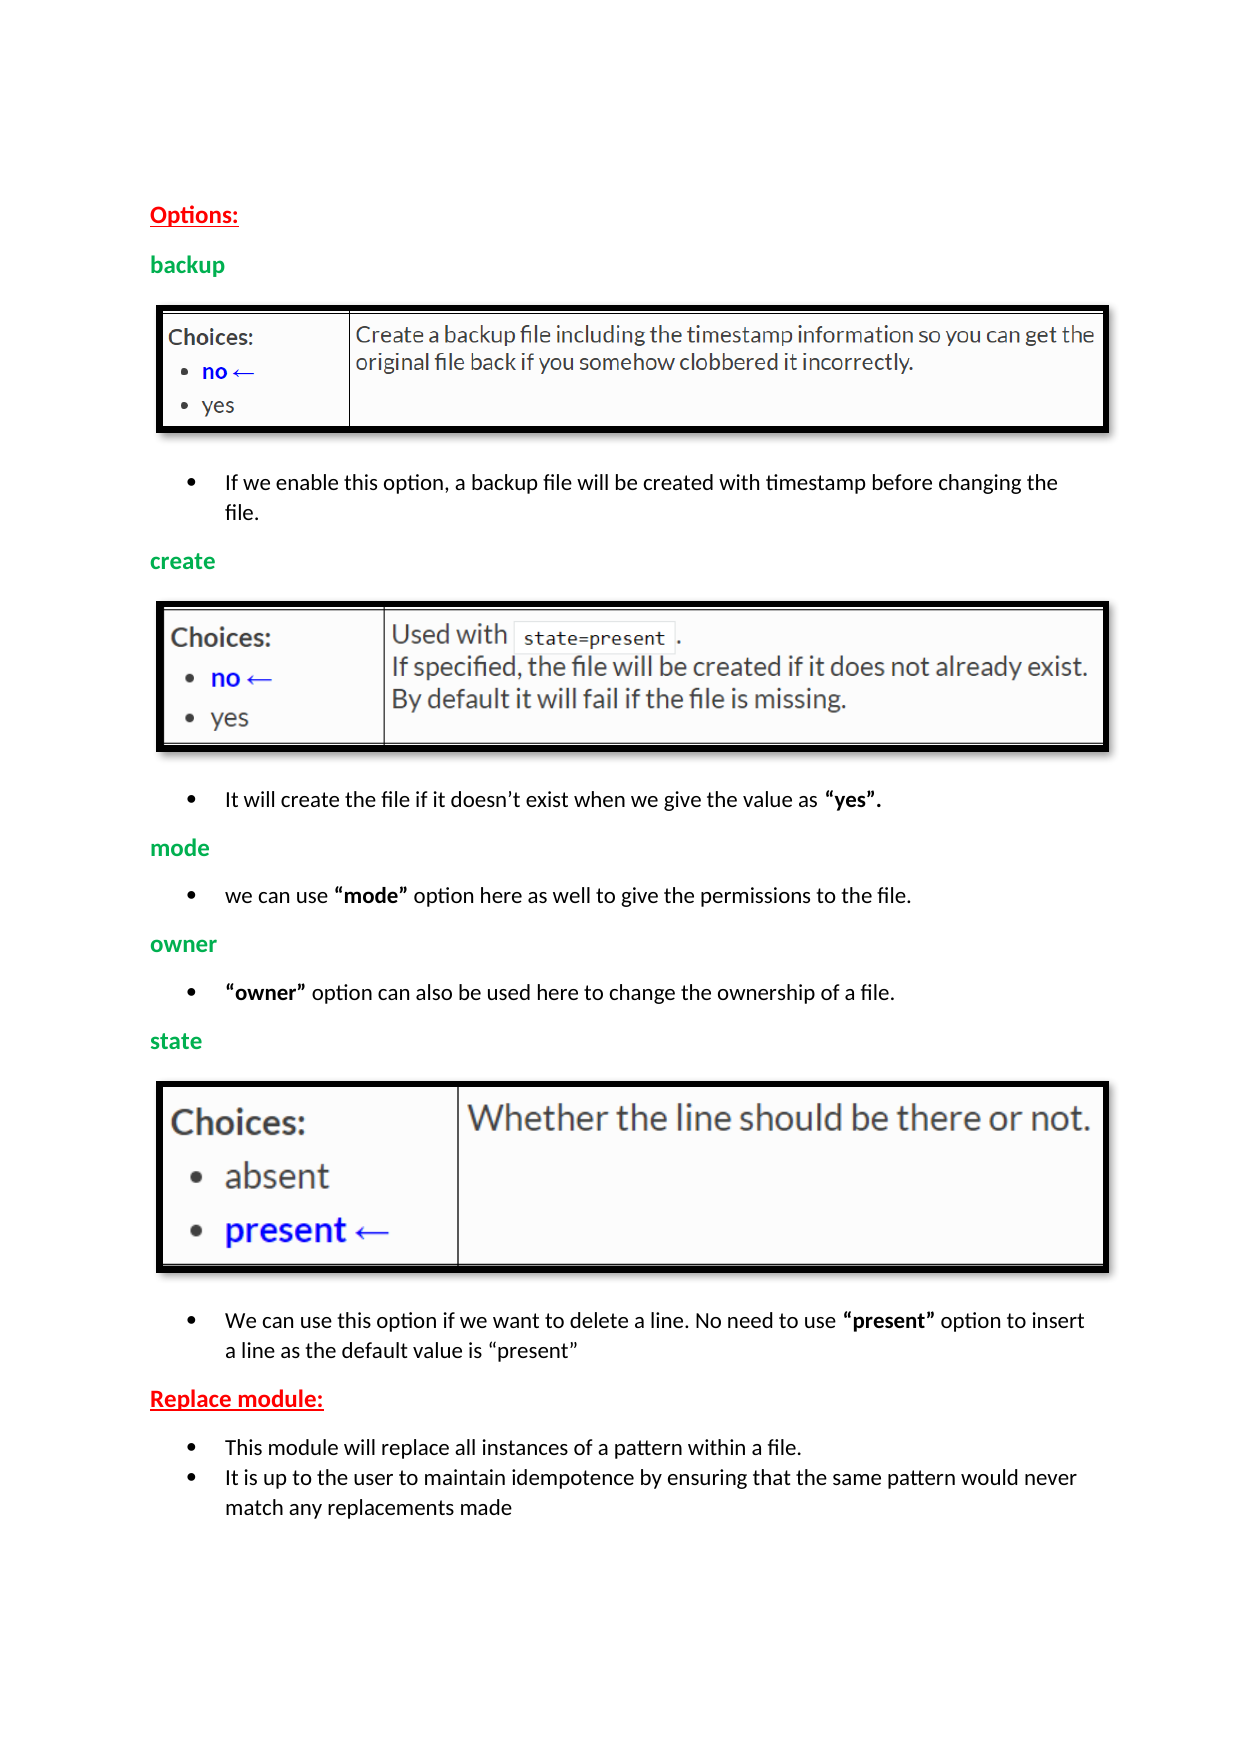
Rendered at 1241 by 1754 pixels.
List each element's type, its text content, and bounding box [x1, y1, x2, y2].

text owner [150, 928, 1090, 959]
text mode [150, 832, 1090, 863]
picture [163, 607, 1103, 745]
text backup [150, 249, 1090, 280]
text Options: [150, 199, 1090, 230]
list It will create the file if it doesn’t exist when we give the value as “yes”. [187, 785, 1090, 813]
list We can use this option if we want to delete a line. No need to use “present” option to insert a line as the default value is “present” [187, 1306, 1090, 1364]
text create [150, 545, 1090, 575]
picture [163, 1087, 1103, 1266]
list we can use “mode” option here as well to give the permissions to the file. [187, 882, 1090, 910]
list If we enable this option, a backup file will be created with timestamp before changing the file. [187, 468, 1090, 526]
list This module will replace all instances of a pattern within a file. [187, 1433, 1090, 1461]
list It is up to the user to maintain idempotence by ensuring that the same pattern would never match any replacements made [187, 1463, 1090, 1521]
list “owner” option can also be used here to change the ownership of a file. [187, 978, 1090, 1006]
text state [150, 1025, 1090, 1056]
picture [163, 311, 1103, 426]
text Replace module: [150, 1383, 1090, 1414]
